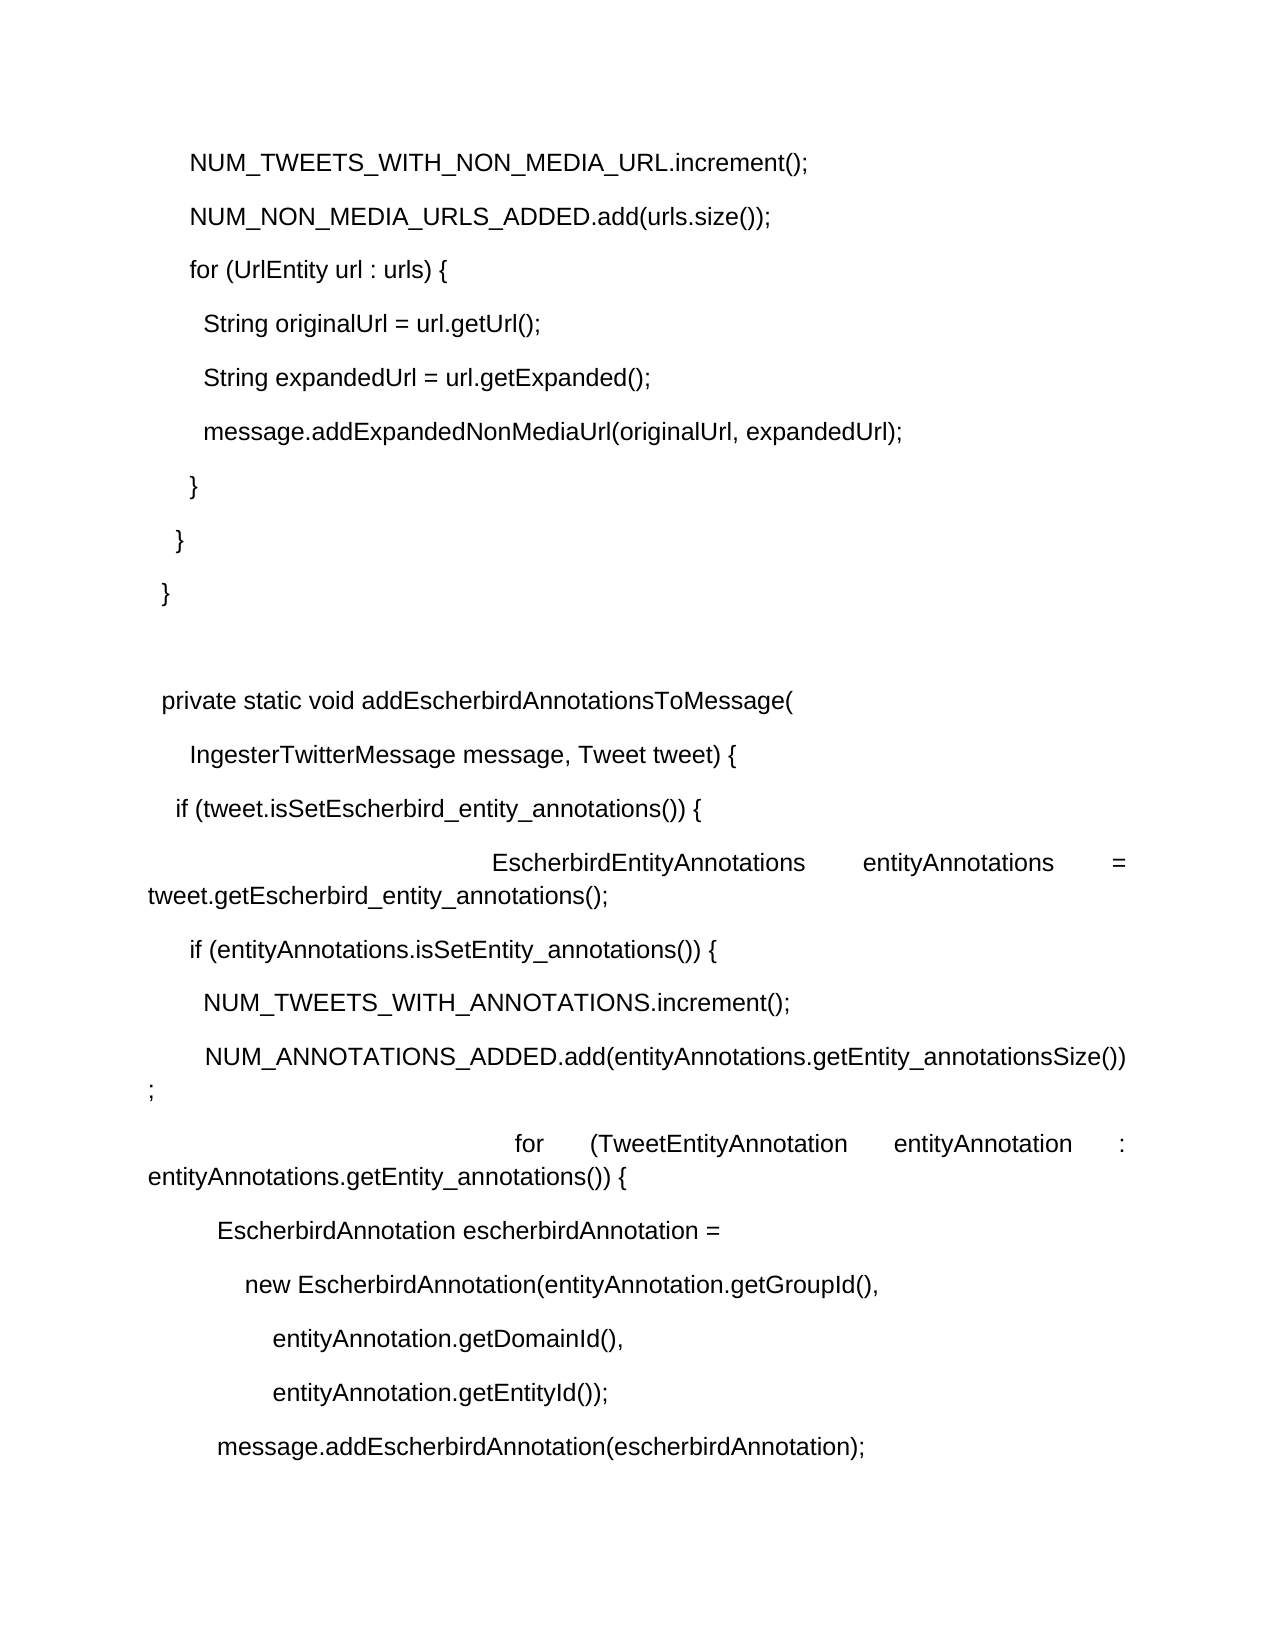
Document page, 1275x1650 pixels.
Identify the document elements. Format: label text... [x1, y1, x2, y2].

text EscherbirdEntityAnnotations entityAnnotations = tweet.getEscherbird_entity_annotations(); [148, 848, 1127, 909]
text NUM_TWEETS_WITH_NON_MEDIA_URL.increment(); [148, 148, 1127, 176]
text private static void addEscherbirdAnnotationsToMessage( [148, 686, 1127, 715]
text } [148, 578, 1127, 607]
text if (entityAnnotations.isSetEntity_annotations()) { [148, 934, 1127, 963]
text for (TweetEntityAnnotation entityAnnotation : entityAnnotations.getEntity_annotations()) { [148, 1129, 1127, 1191]
text message.addExpandedNonMediaUrl(originalUrl, expandedUrl); [148, 417, 1127, 446]
text NUM_TWEETS_WITH_ANNOTATIONS.increment(); [148, 988, 1127, 1017]
text entityAnnotation.getDomainId(), [148, 1324, 1127, 1352]
text message.addEscherbirdAnnotation(escherbirdAnnotation); [148, 1431, 1127, 1460]
text EscherbirdAnnotation escherbirdAnnotation = [148, 1216, 1127, 1245]
text if (tweet.isSetEscherbird_entity_annotations()) { [148, 794, 1127, 823]
text } [148, 524, 1127, 553]
text IngesterTwitterMessage message, Tweet tweet) { [148, 740, 1127, 769]
text new EscherbirdAnnotation(entityAnnotation.getGroupId(), [148, 1270, 1127, 1299]
text entityAnnotation.getEntityId()); [148, 1378, 1127, 1406]
text NUM_ANNOTATIONS_ADDED.add(entityAnnotations.getEntity_annotationsSize()); [148, 1042, 1127, 1104]
text NUM_NON_MEDIA_URLS_ADDED.add(urls.size()); [148, 201, 1127, 230]
text String expandedUrl = url.getExpanded(); [148, 363, 1127, 392]
text String originalUrl = url.getUrl(); [148, 309, 1127, 338]
text for (UrlEntity url : urls) { [148, 255, 1127, 284]
text } [148, 471, 1127, 499]
